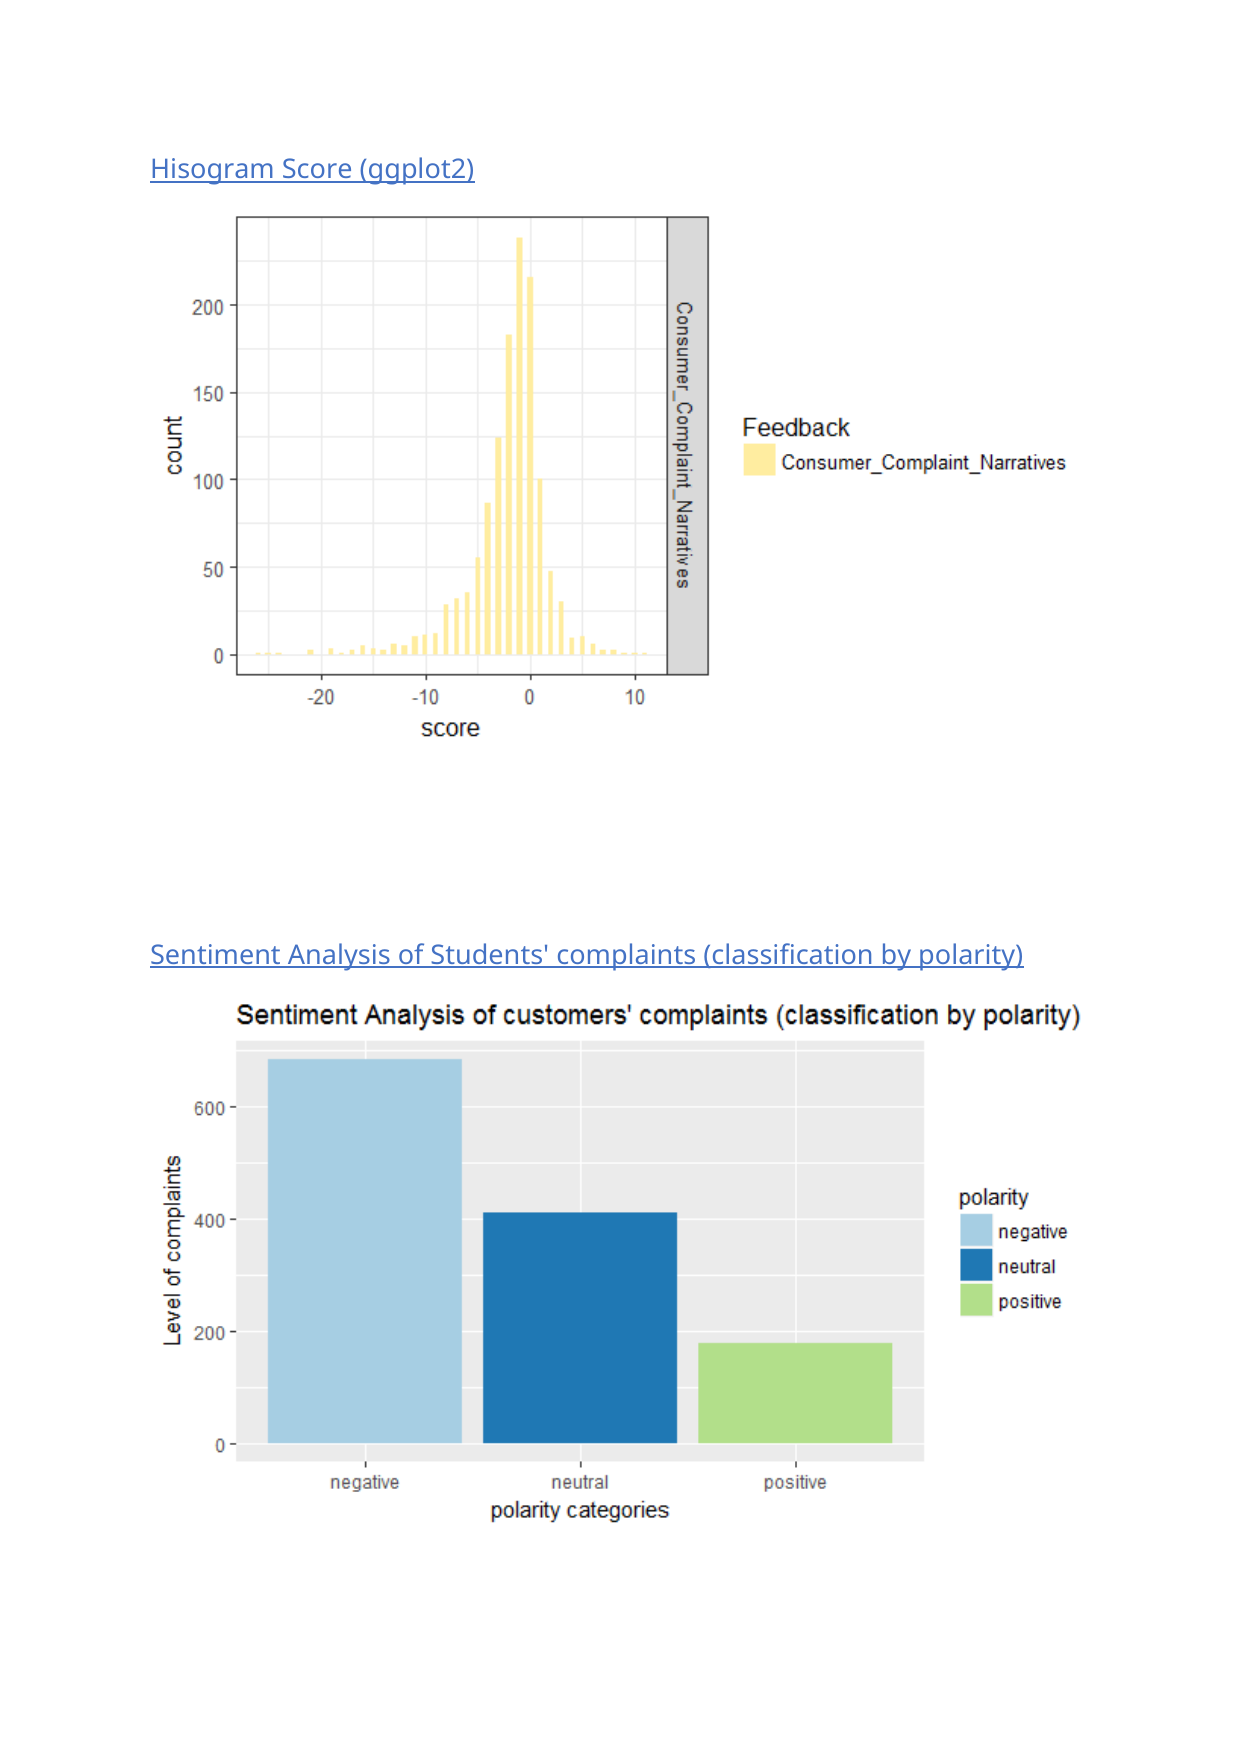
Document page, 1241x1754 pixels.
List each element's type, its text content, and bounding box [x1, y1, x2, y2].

picture [150, 206, 1091, 747]
picture [150, 991, 1091, 1533]
text Hisogram Score (ggplot2) [150, 150, 1090, 187]
text Sentiment Analysis of Students' complaints (classification by polarity) [150, 935, 1090, 972]
